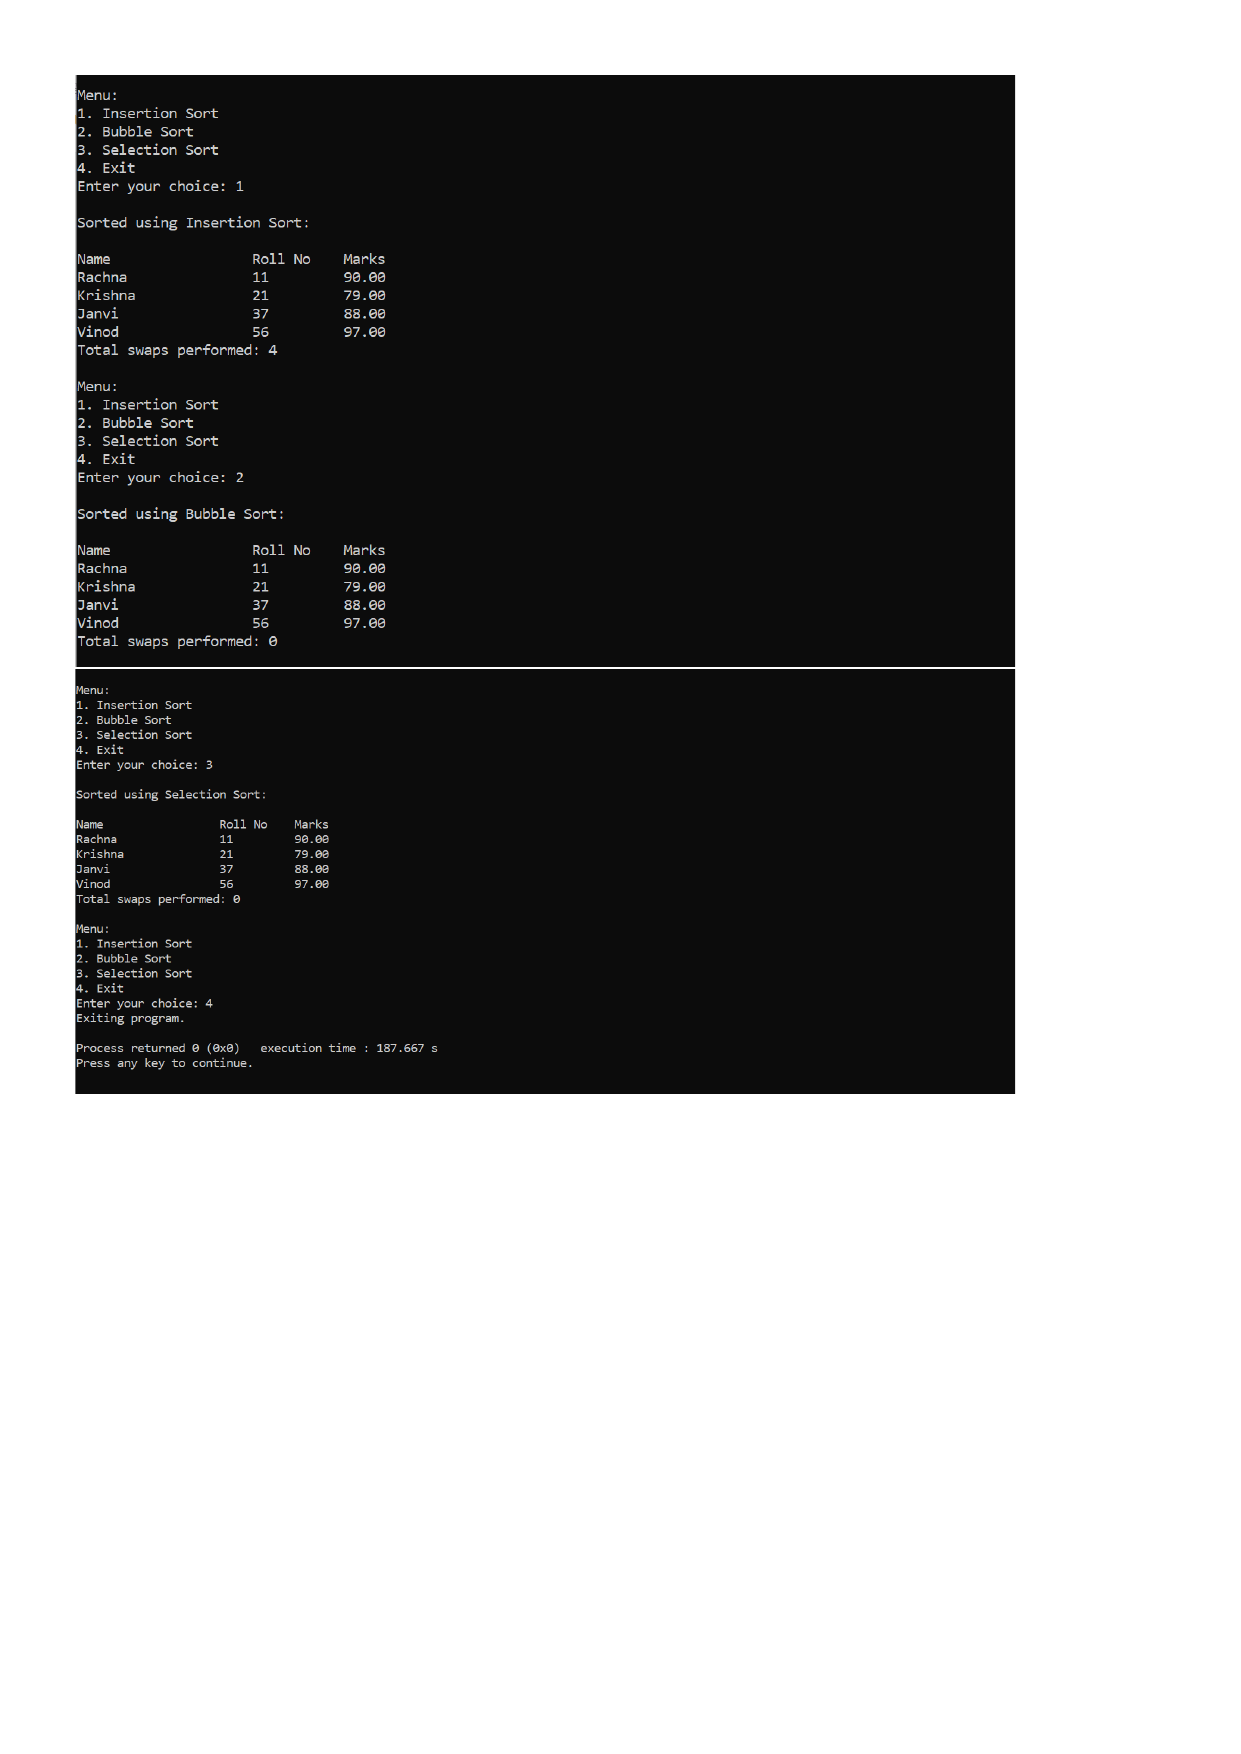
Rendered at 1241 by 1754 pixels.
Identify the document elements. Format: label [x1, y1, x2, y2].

picture [75, 75, 1016, 667]
picture [75, 669, 1016, 1094]
